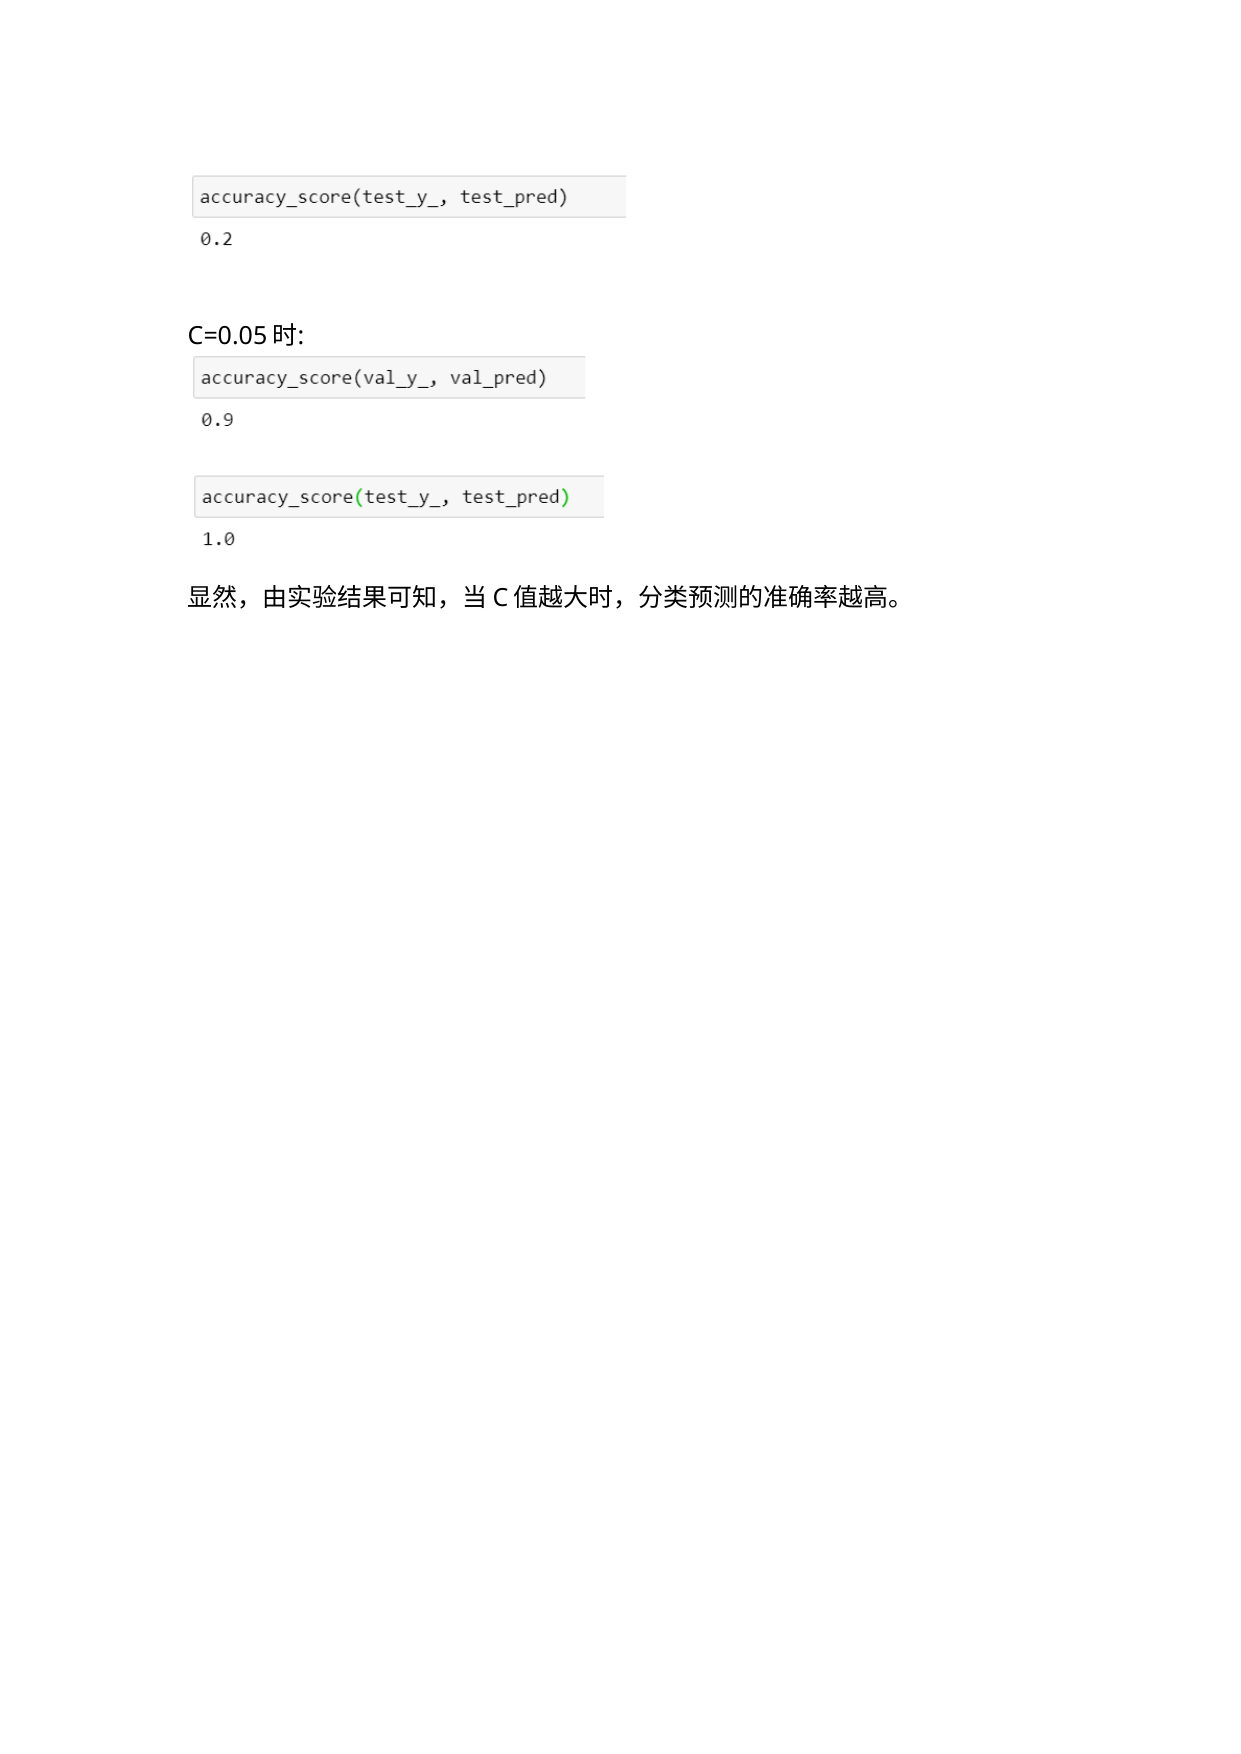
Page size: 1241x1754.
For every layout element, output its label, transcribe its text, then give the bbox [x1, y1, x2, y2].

picture [187, 164, 627, 263]
picture [187, 464, 605, 562]
text C=0.05时: [187, 314, 1053, 352]
text 显然，由实验结果可知，当C值越大时，分类预测的准确率越高。 [187, 577, 1053, 614]
picture [187, 352, 586, 444]
